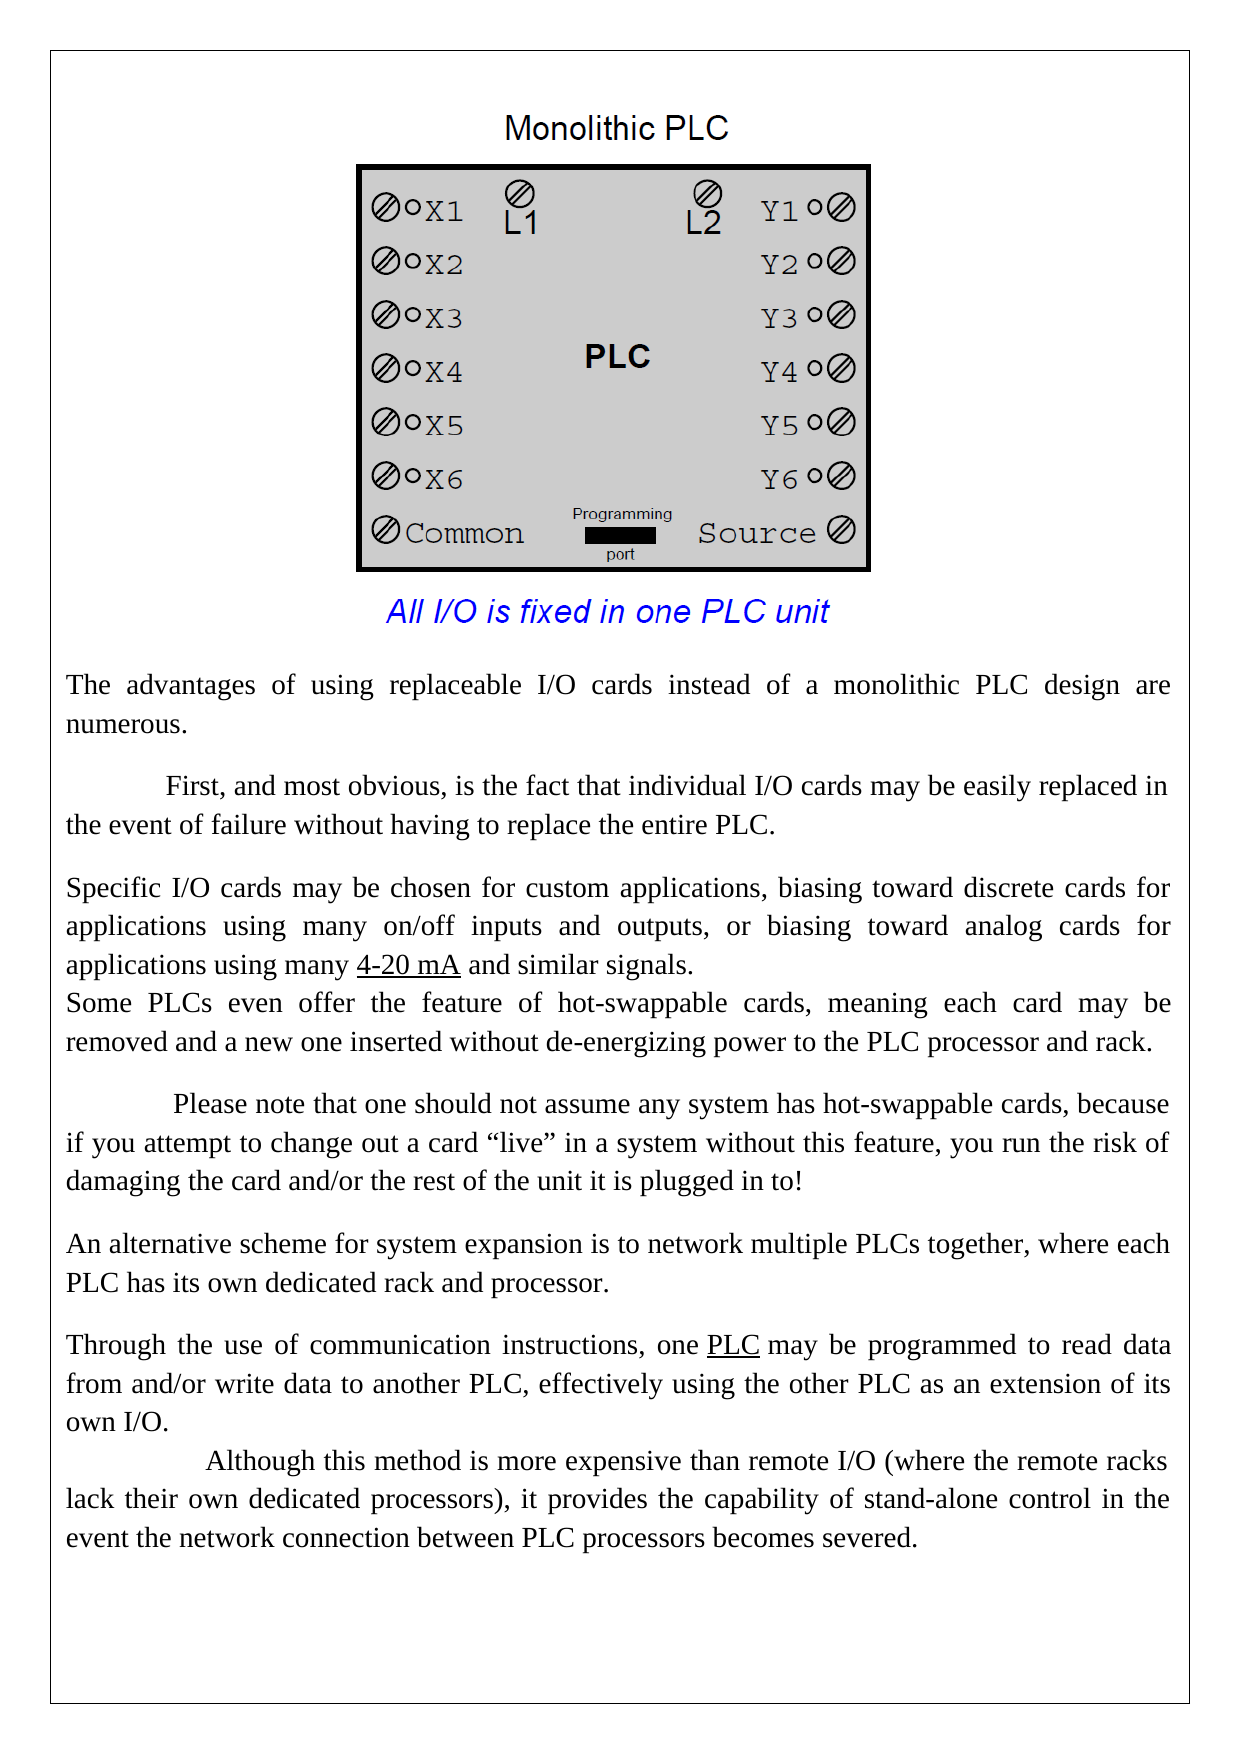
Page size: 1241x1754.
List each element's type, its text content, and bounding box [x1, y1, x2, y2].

text Although this method is more expensive than remote I/O (where the remote racks lack their own dedicated processors), it provides the capability of stand-alone control in the event the network connection between PLC processors becomes severed. [66, 1443, 1172, 1553]
picture [158, 103, 1080, 643]
text Specific I/O cards may be chosen for custom applications, biasing toward discrete cards for applications using many on/off inputs and outputs, or biasing toward analog cards for applications using many 4-20 mA and similar signals. [66, 870, 1172, 980]
text Through the use of communication instructions, one PLC may be programmed to read data from and/or write data to another PLC, effectively using the other PLC as an extension of its own I/O. [66, 1327, 1172, 1438]
text Please note that one should not assume any system has hot-swappable cards, because if you attempt to change out a card “live” in a system without this feature, you run the risk of damaging the card and/or the rest of the unit it is plugged in to! [66, 1086, 1172, 1197]
text First, and most obvious, is the fact that individual I/O cards may be easily replaced in the event of failure without having to replace the entire PLC. [66, 768, 1172, 841]
text An alternative scheme for system expansion is to network multiple PLCs together, where each PLC has its own dedicated rack and processor. [66, 1226, 1172, 1298]
text The advantages of using replaceable I/O cards instead of a monolithic PLC design are numerous. [66, 667, 1172, 739]
text Some PLCs even offer the feature of hot-swappable cards, meaning each card may be removed and a new one inserted without de-energizing power to the PLC processor and rack. [66, 985, 1172, 1057]
